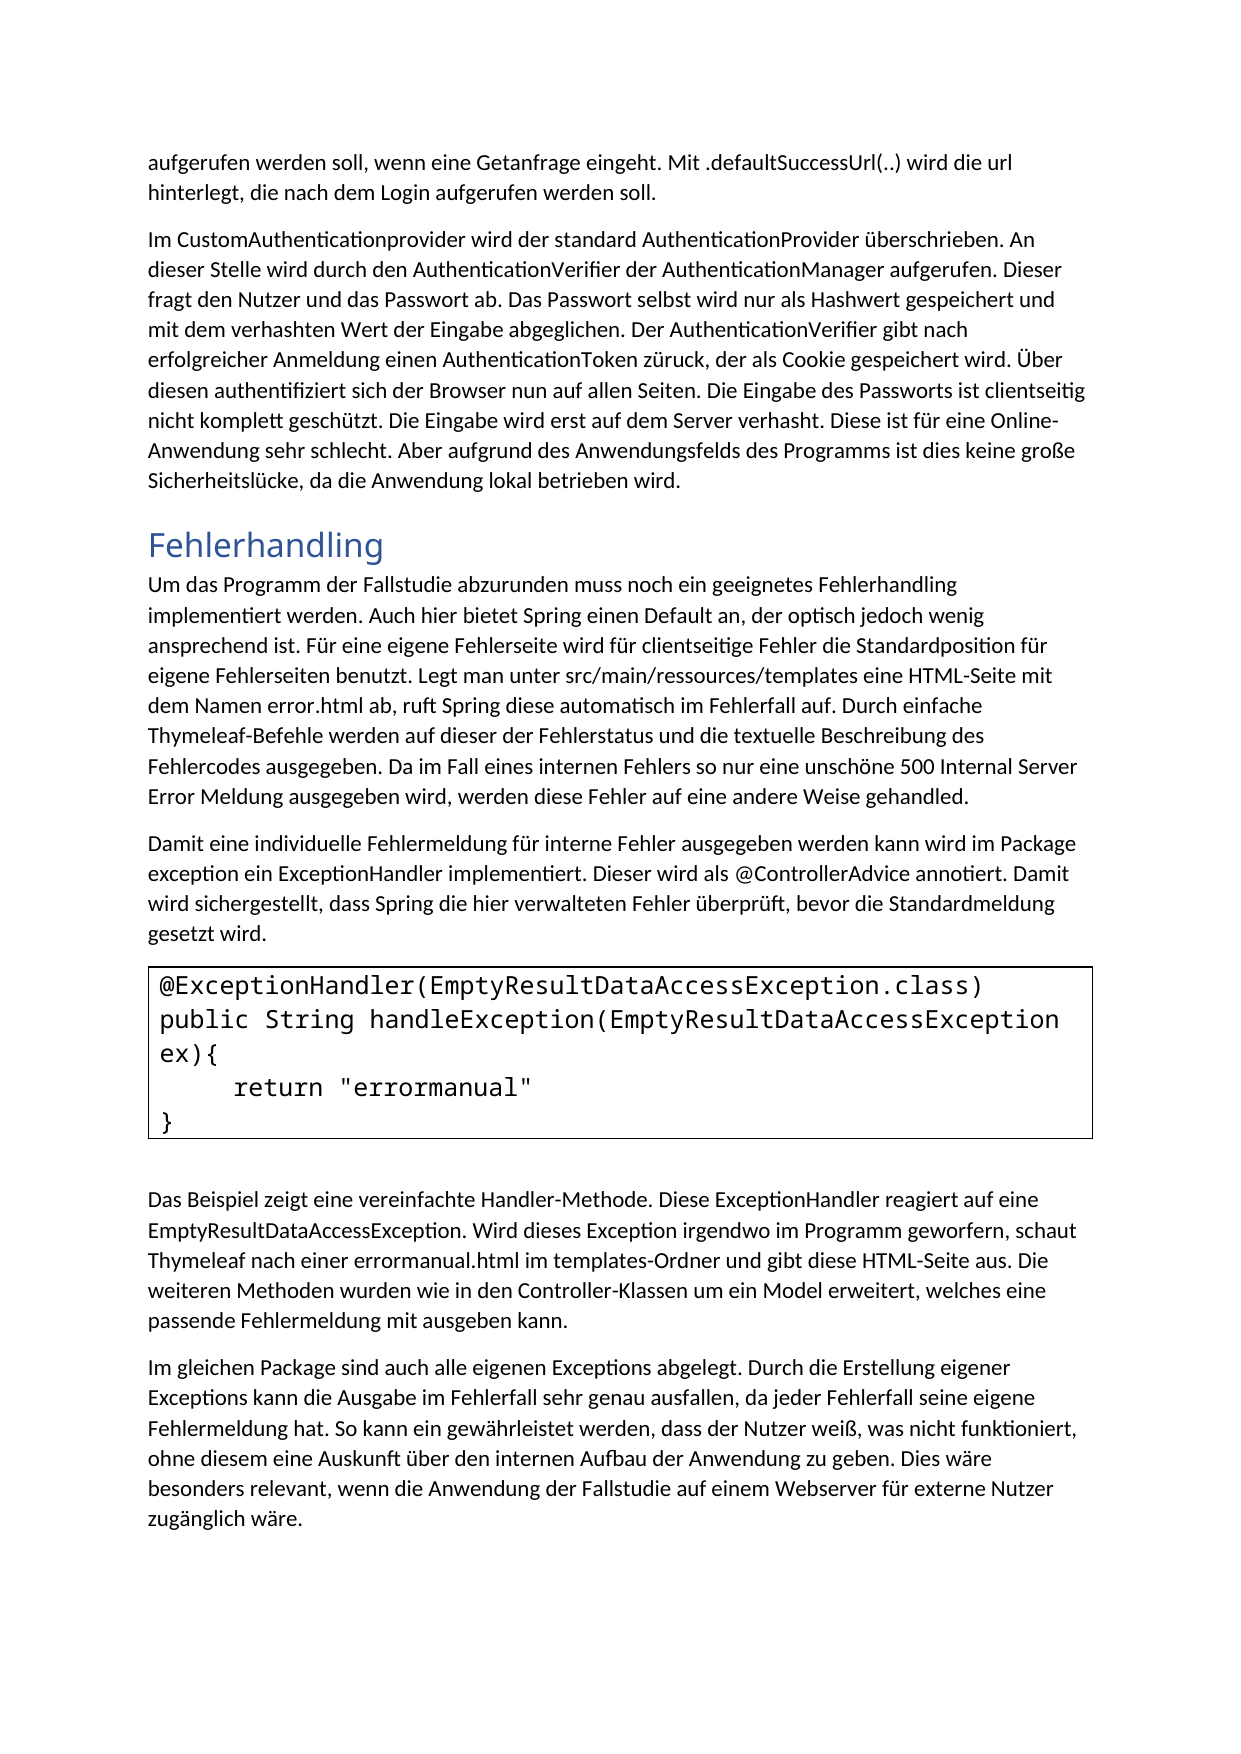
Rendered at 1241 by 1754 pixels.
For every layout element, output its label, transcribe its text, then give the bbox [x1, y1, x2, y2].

text Damit eine individuelle Fehlermeldung für interne Fehler ausgegeben werden kann wird im Package exception ein ExceptionHandler implementiert. Dieser wird als @ControllerAdvice annotiert. Damit wird sichergestellt, dass Spring die hier verwalteten Fehler überprüft, bevor die Standardmeldung gesetzt wird. [148, 829, 1093, 947]
text Im gleichen Package sind auch alle eigenen Exceptions abgelegt. Durch die Erstellung eigener Exceptions kann die Ausgabe im Fehlerfall sehr genau ausfallen, da jeder Fehlerfall seine eigene Fehlermeldung hat. So kann ein gewährleistet werden, dass der Nutzer weiß, was nicht funktioniert, ohne diesem eine Auskunft über den internen Aufbau der Anwendung zu geben. Dies wäre besonders relevant, wenn die Anwendung der Fallstudie auf einem Webserver für externe Nutzer zugänglich wäre. [148, 1353, 1093, 1532]
text Um das Programm der Fallstudie abzurunden muss noch ein geeignetes Fehlerhandling implementiert werden. Auch hier bietet Spring einen Default an, der optisch jedoch wenig ansprechend ist. Für eine eigene Fehlerseite wird für clientseitige Fehler die Standardposition für eigene Fehlerseiten benutzt. Legt man unter src/main/ressources/templates eine HTML-Seite mit dem Namen error.html ab, ruft Spring diese automatisch im Fehlerfall auf. Durch einfache Thymeleaf-Befehle werden auf dieser der Fehlerstatus und die textuelle Beschreibung des Fehlercodes ausgegeben. Da im Fall eines internen Fehlers so nur eine unschöne 500 Internal Server Error Meldung ausgegeben wird, werden diese Fehler auf eine andere Weise gehandled. [148, 571, 1093, 810]
table_header @ExceptionHandler(EmptyResultDataAccessException.class) public String handleException(EmptyResultDataAccessException ex){ return "errormanual" } [149, 968, 1092, 1138]
subtitle Fehlerhandling [148, 522, 1093, 567]
text Das Beispiel zeigt eine vereinfachte Handler-Methode. Diese ExceptionHandler reagiert auf eine EmptyResultDataAccessException. Wird dieses Exception irgendwo im Programm geworfern, schaut Thymeleaf nach einer errormanual.html im templates-Ordner und gibt diese HTML-Seite aus. Die weiteren Methoden wurden wie in den Controller-Klassen um ein Model erweitert, welches eine passende Fehlermeldung mit ausgeben kann. [148, 1186, 1093, 1334]
text Im CustomAuthenticationprovider wird der standard AuthenticationProvider überschrieben. An dieser Stelle wird durch den AuthenticationVerifier der AuthenticationManager aufgerufen. Dieser fragt den Nutzer und das Passwort ab. Das Passwort selbst wird nur als Hashwert gespeichert und mit dem verhashten Wert der Eingabe abgeglichen. Der AuthenticationVerifier gibt nach erfolgreicher Anmeldung einen AuthenticationToken züruck, der als Cookie gespeichert wird. Über diesen authentifiziert sich der Browser nun auf allen Seiten. Die Eingabe des Passworts ist clientseitig nicht komplett geschützt. Die Eingabe wird erst auf dem Server verhasht. Diese ist für eine Online-Anwendung sehr schlecht. Aber aufgrund des Anwendungsfelds des Programms ist dies keine große Sicherheitslücke, da die Anwendung lokal betrieben wird. [148, 225, 1093, 494]
